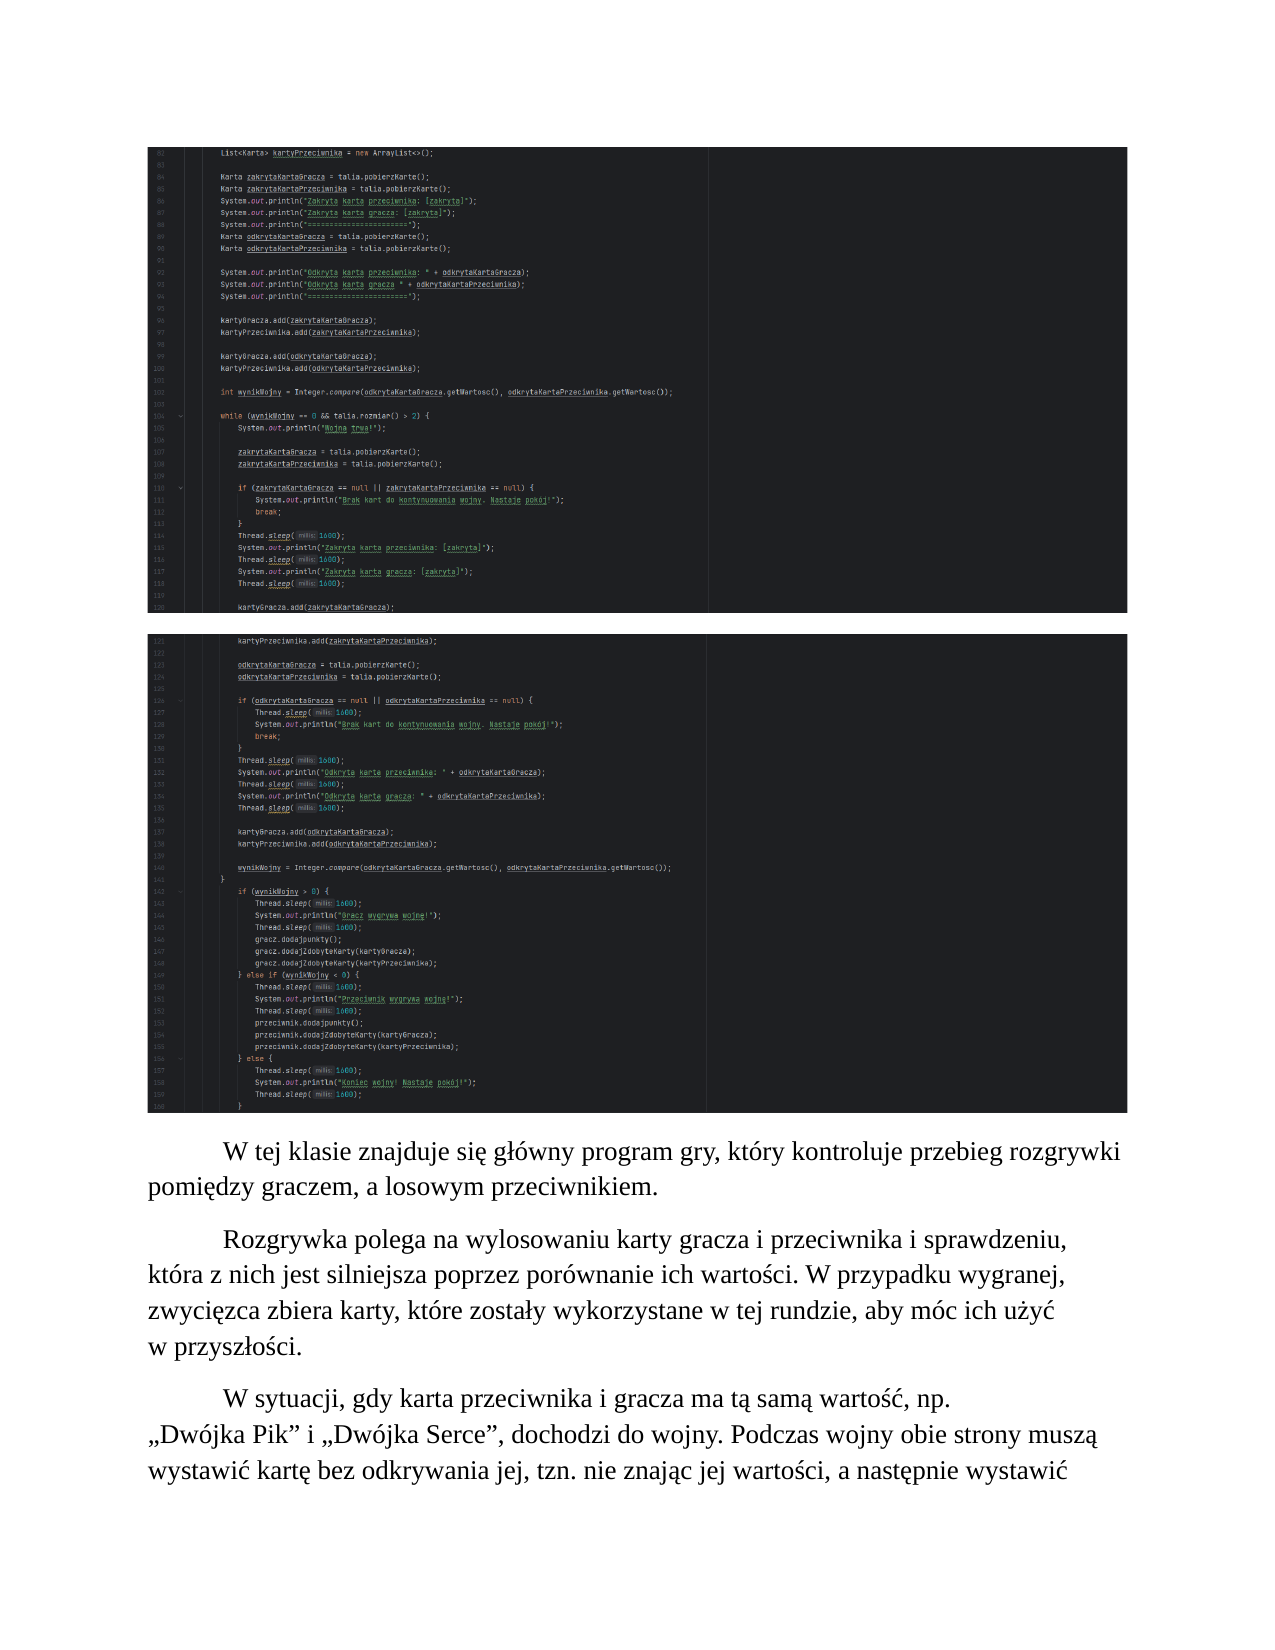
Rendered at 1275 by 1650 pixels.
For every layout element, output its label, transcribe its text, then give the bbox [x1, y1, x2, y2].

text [148, 1382, 1127, 1485]
text Rozgrywka polega na wylosowaniu karty gracza i przeciwnika i sprawdzeniu, która z nich jest silniejsza poprzez porównanie ich wartości. W przypadku wygranej, zwycięzca zbiera karty, które zostały wykorzystane w tej rundzie, aby móc ich użyć w przyszłości. [148, 1223, 1127, 1361]
picture [147, 634, 1128, 1113]
text W tej klasie znajduje się główny program gry, który kontroluje przebieg rozgrywki pomiędzy graczem, a losowym przeciwnikiem. [148, 1135, 1127, 1202]
picture [147, 147, 1128, 613]
